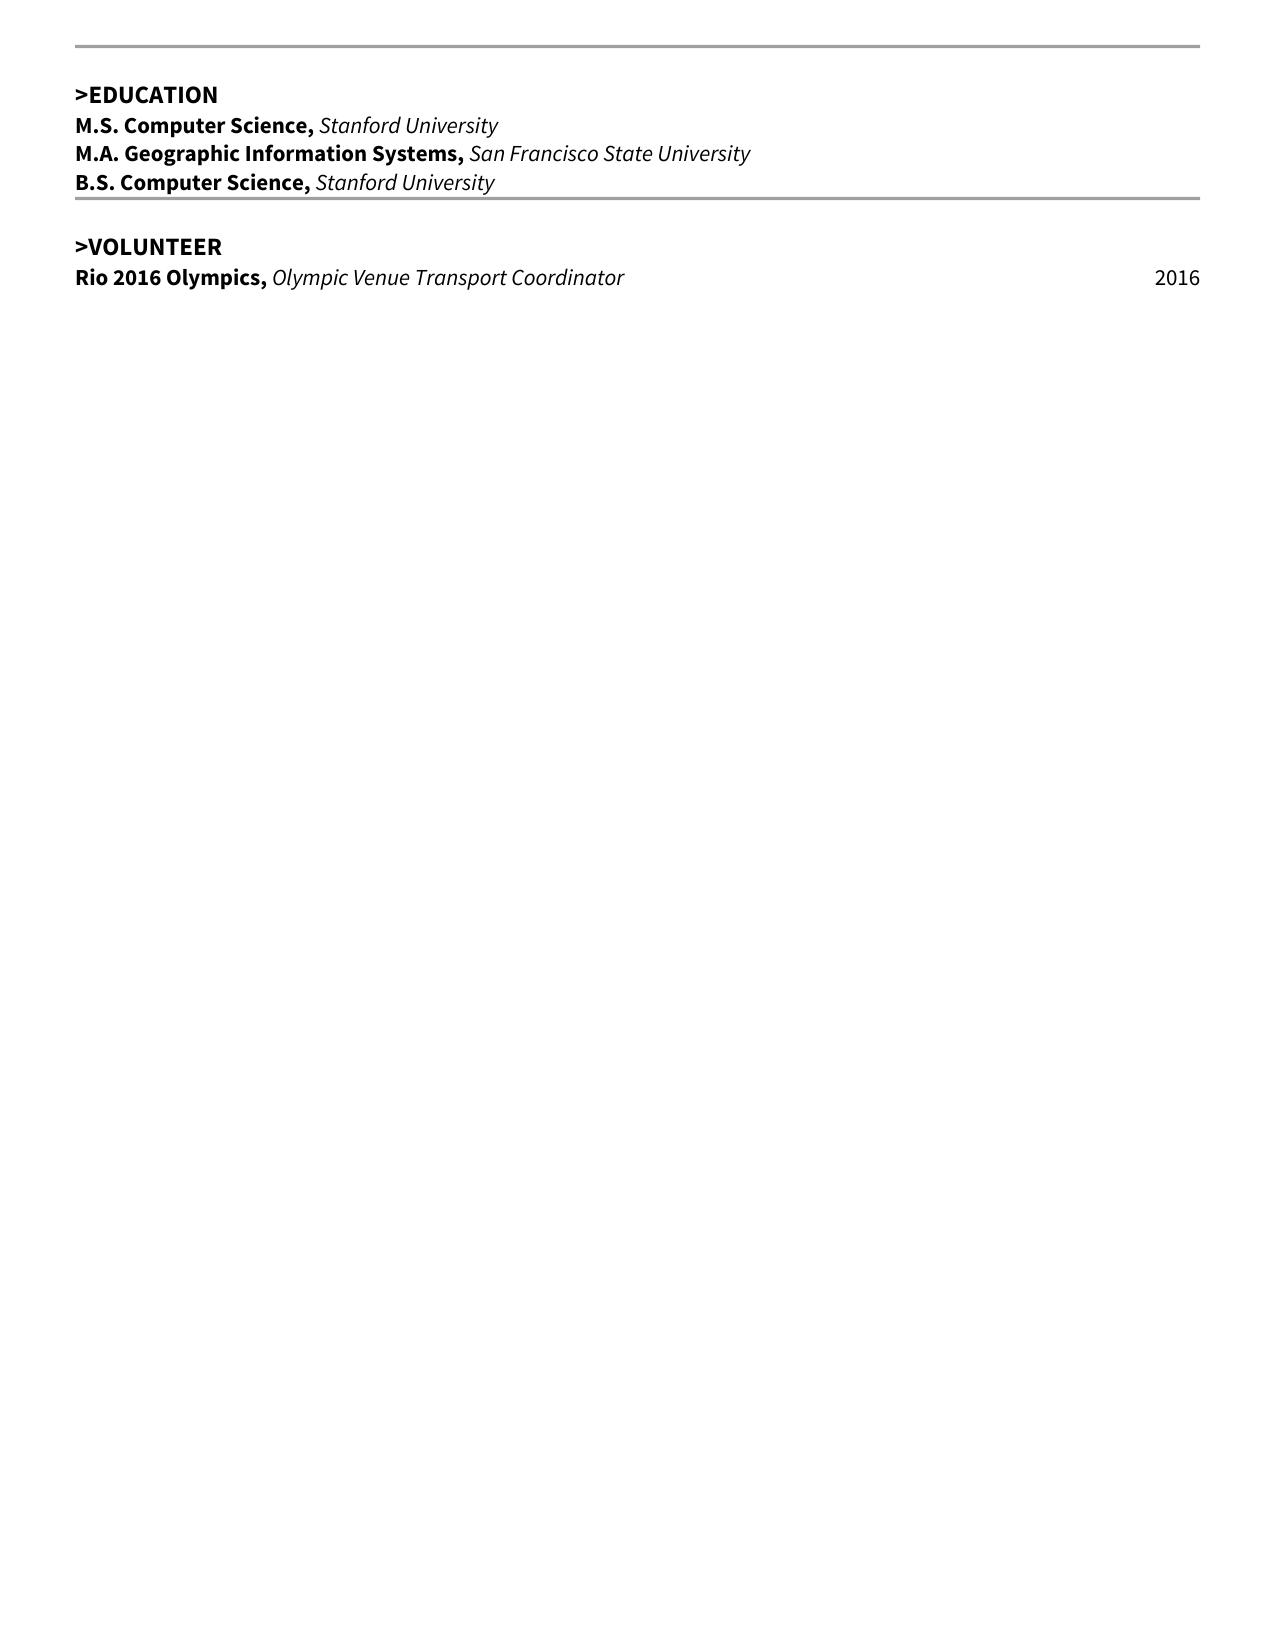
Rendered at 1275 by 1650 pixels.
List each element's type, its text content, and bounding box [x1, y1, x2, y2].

text Rio 2016 Olympics, Olympic Venue Transport Coordinator 2016 [75, 262, 1200, 291]
text >VOLUNTEER [75, 231, 1200, 262]
text M.A. Geographic Information Systems, San Francisco State University [75, 139, 1200, 168]
text M.S. Computer Science, Stanford University [75, 110, 1200, 139]
text >EDUCATION [75, 79, 1200, 110]
text B.S. Computer Science, Stanford University [75, 168, 1200, 196]
